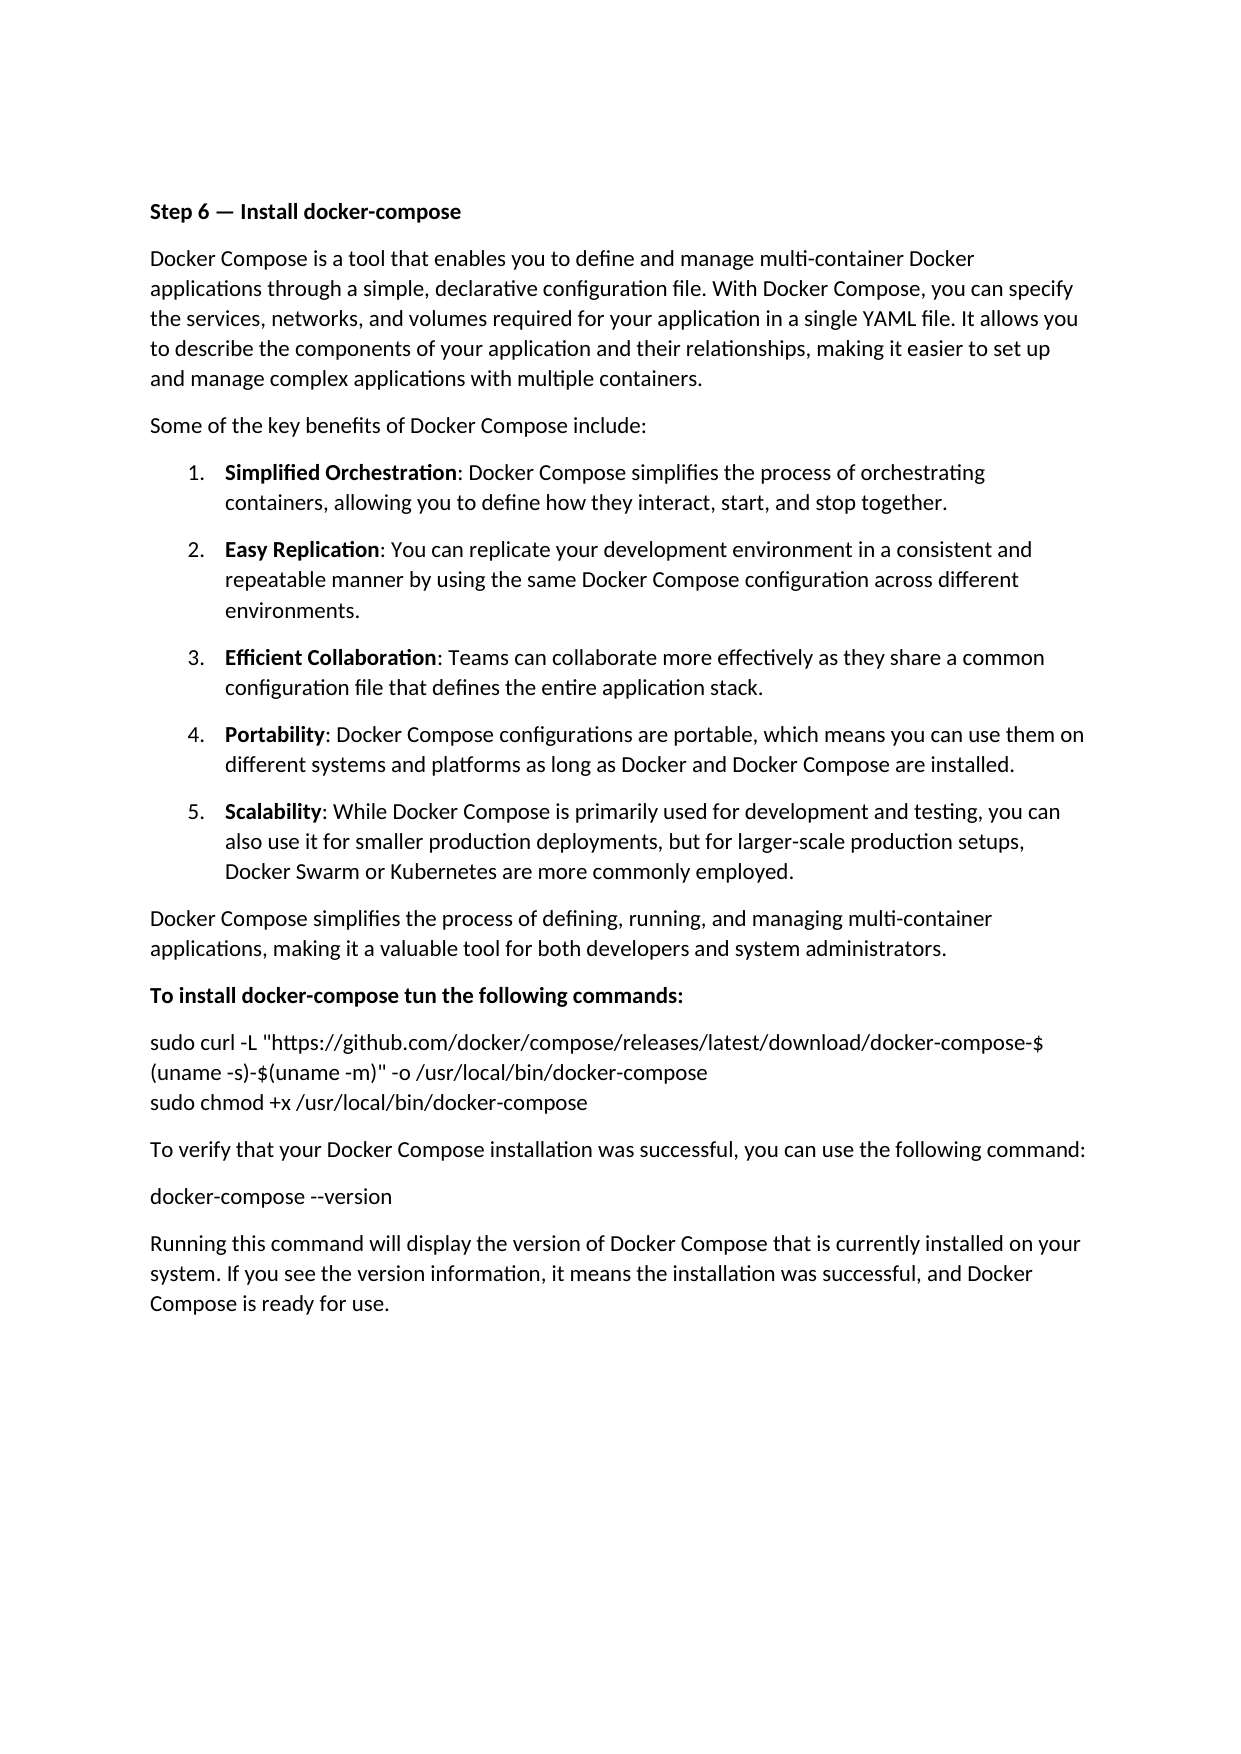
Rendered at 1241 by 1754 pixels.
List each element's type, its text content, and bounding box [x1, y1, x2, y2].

list Efficient Collaboration: Teams can collaborate more effectively as they share a common configuration file that defines the entire application stack. [187, 643, 1090, 701]
text Step 6 — Install docker-compose [150, 197, 1090, 225]
text To install docker-compose tun the following commands: [150, 981, 1090, 1009]
text Docker Compose simplifies the process of defining, running, and managing multi-container applications, making it a valuable tool for both developers and system administrators. [150, 904, 1090, 962]
text docker-compose --version [150, 1182, 1090, 1210]
list Simplified Orchestration: Docker Compose simplifies the process of orchestrating containers, allowing you to define how they interact, start, and stop together. [187, 458, 1090, 517]
text Some of the key benefits of Docker Compose include: [150, 411, 1090, 439]
text Running this command will display the version of Docker Compose that is currently installed on your system. If you see the version information, it means the installation was successful, and Docker Compose is ready for use. [150, 1229, 1090, 1318]
list Scalability: While Docker Compose is primarily used for development and testing, you can also use it for smaller production deployments, but for larger-scale production setups, Docker Swarm or Kubernetes are more commonly employed. [187, 797, 1090, 885]
text sudo curl -L "https://github.com/docker/compose/releases/latest/download/docker-compose-$(uname -s)-$(uname -m)" -o /usr/local/bin/docker-compose sudo chmod +x /usr/local/bin/docker-compose [150, 1028, 1090, 1117]
text To verify that your Docker Compose installation was successful, you can use the following command: [150, 1135, 1090, 1163]
list Portability: Docker Compose configurations are portable, which means you can use them on different systems and platforms as long as Docker and Docker Compose are installed. [187, 720, 1090, 778]
text Docker Compose is a tool that enables you to define and manage multi-container Docker applications through a simple, declarative configuration file. With Docker Compose, you can specify the services, networks, and volumes required for your application in a single YAML file. It allows you to describe the components of your application and their relationships, making it easier to set up and manage complex applications with multiple containers. [150, 244, 1090, 393]
list Easy Replication: You can replicate your development environment in a consistent and repeatable manner by using the same Docker Compose configuration across different environments. [187, 535, 1090, 624]
